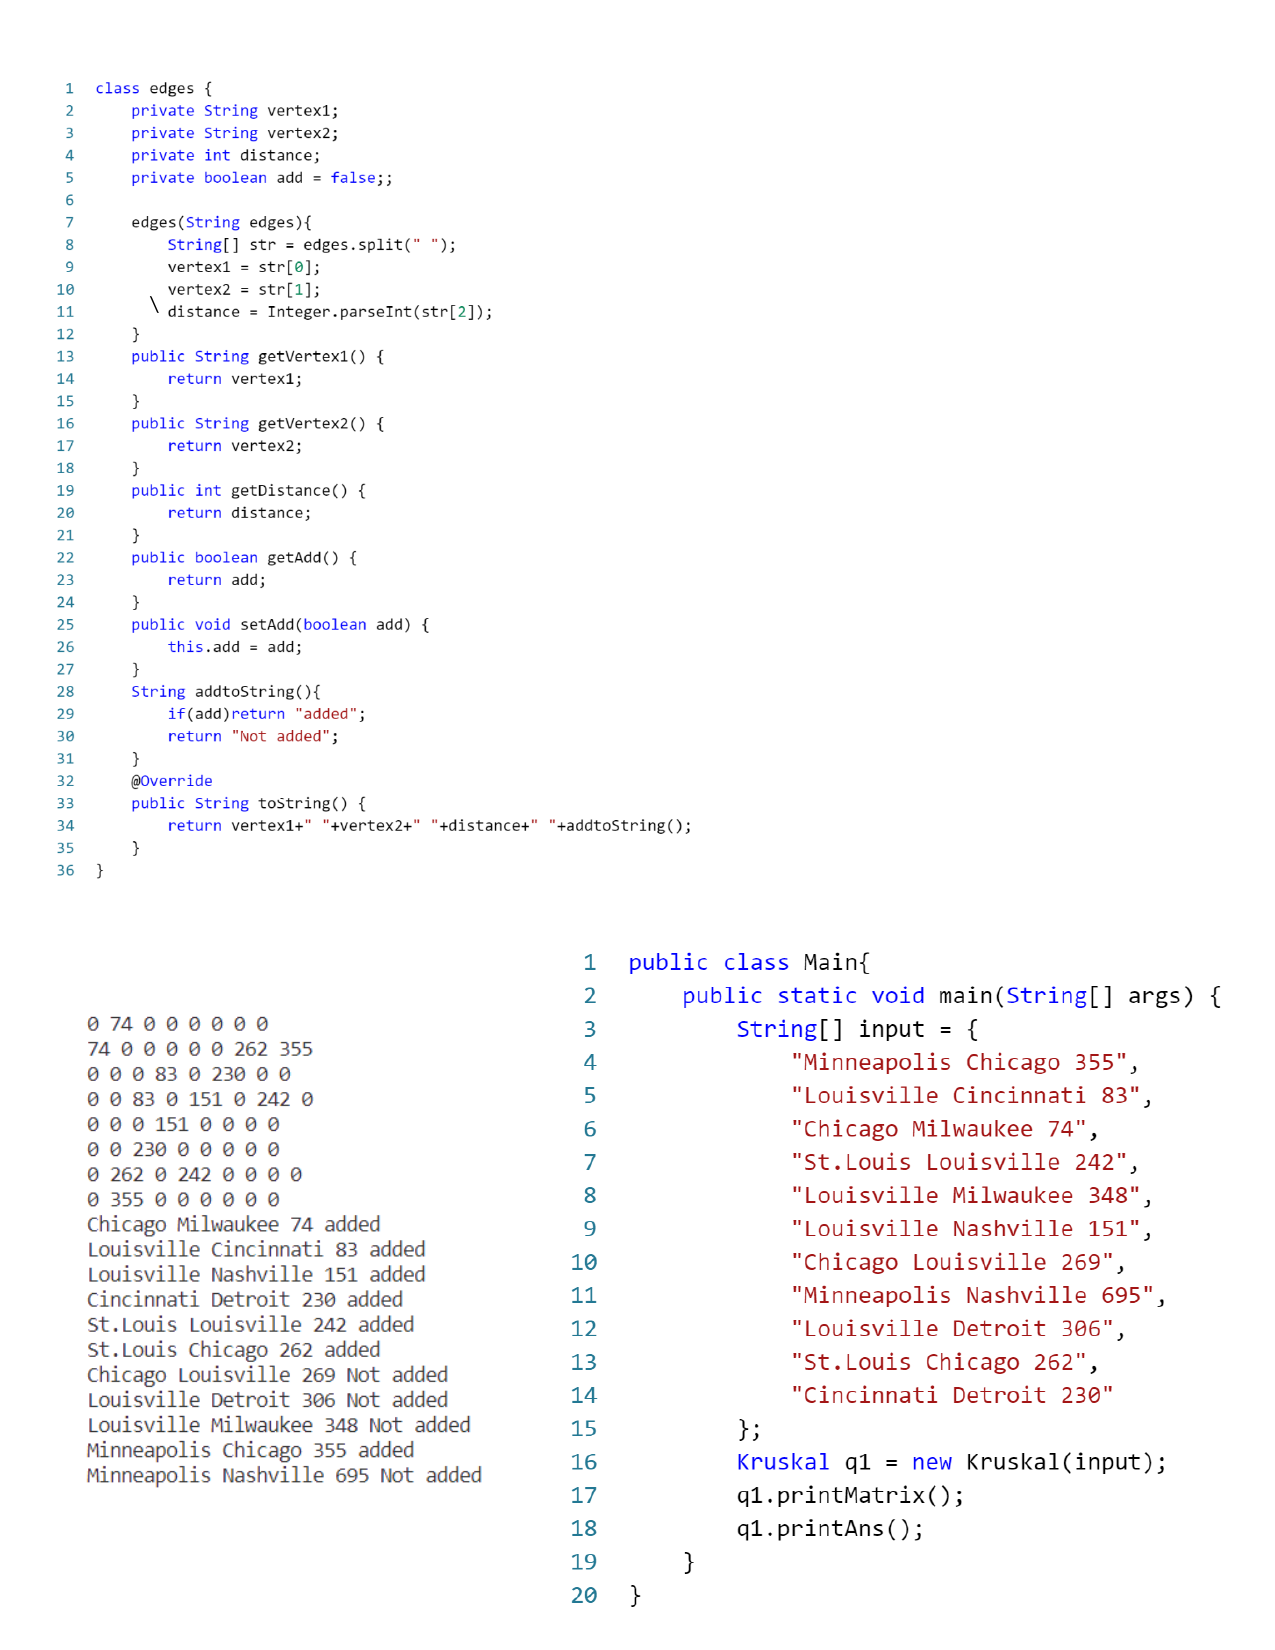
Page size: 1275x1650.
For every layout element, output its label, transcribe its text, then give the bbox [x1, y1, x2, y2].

picture [72, 1012, 498, 1495]
picture [48, 67, 705, 886]
picture [559, 937, 1237, 1623]
text \ [150, 291, 1125, 319]
